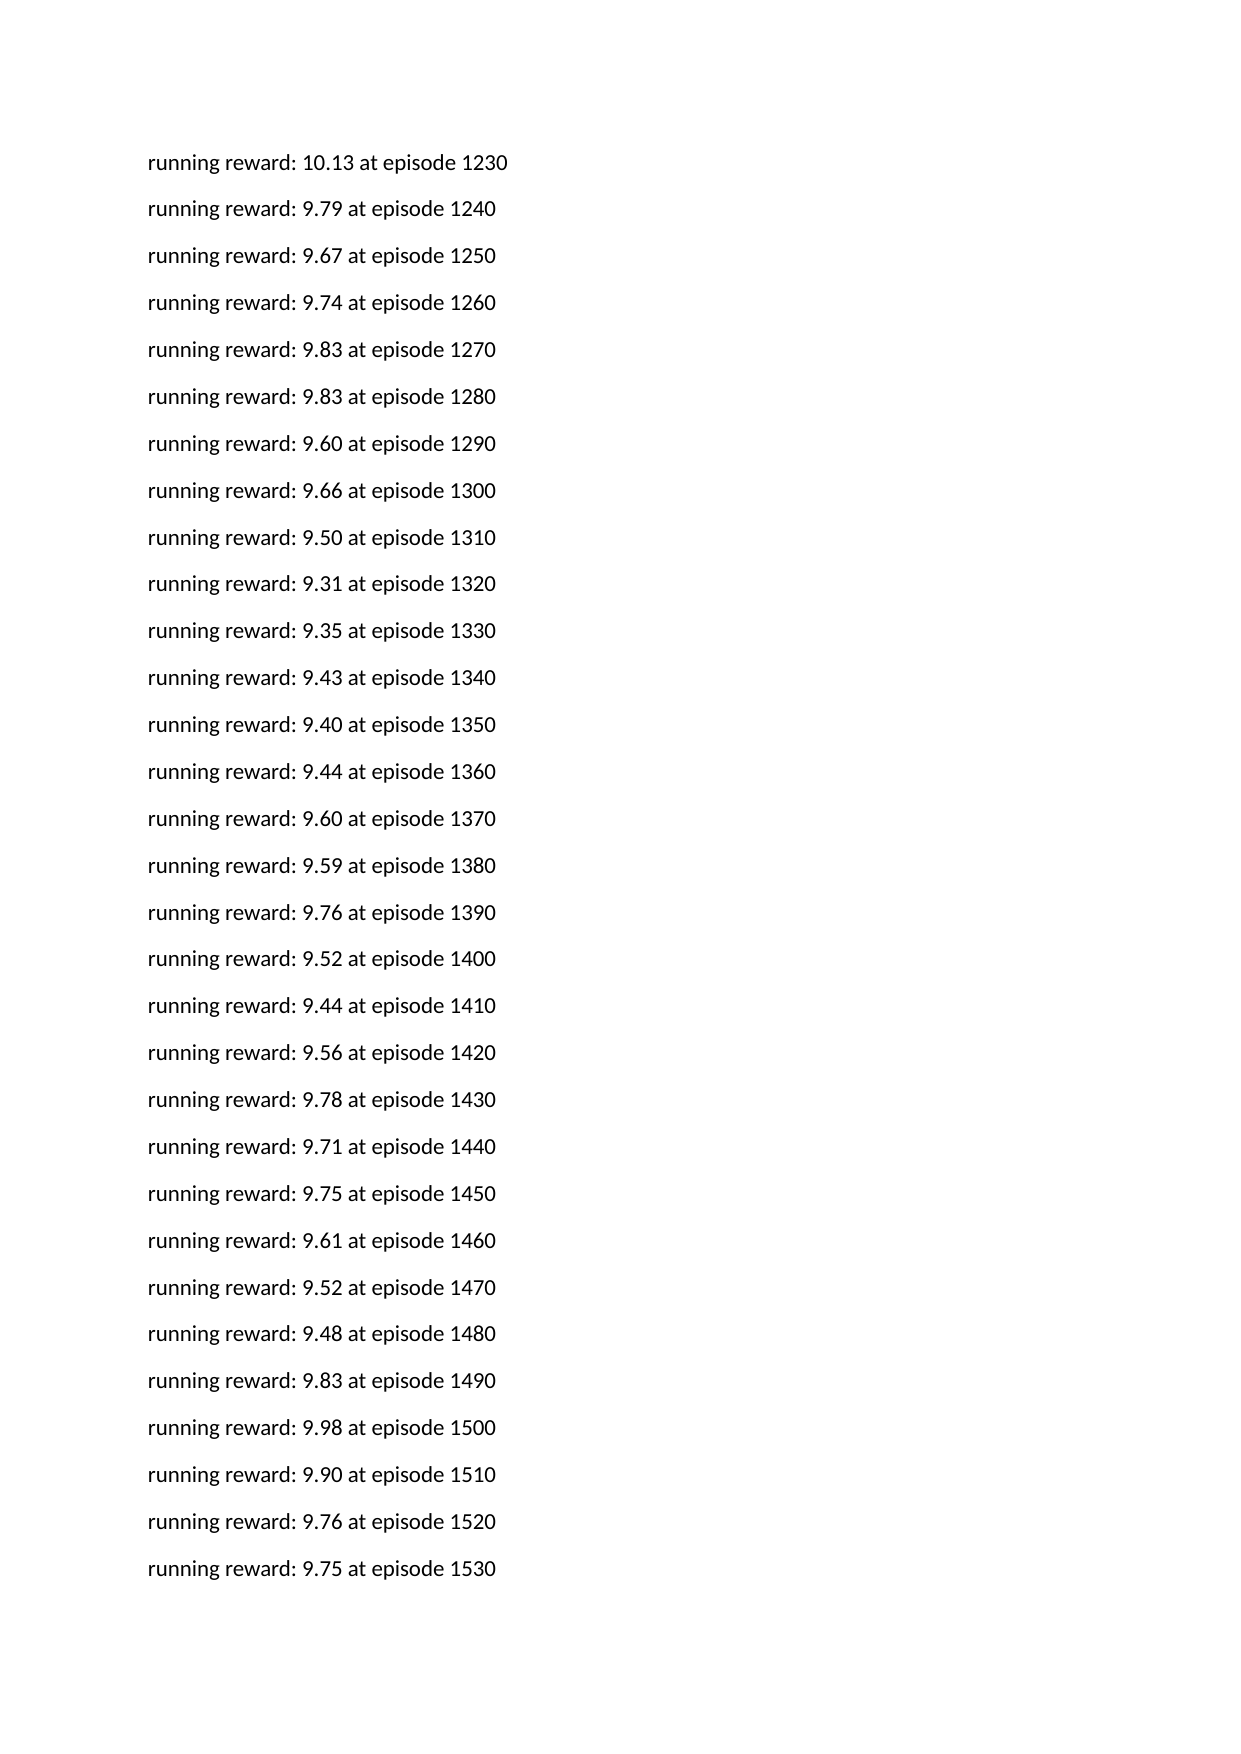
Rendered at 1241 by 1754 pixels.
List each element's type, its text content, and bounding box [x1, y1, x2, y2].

text running reward: 9.78 at episode 1430 [148, 1085, 1093, 1113]
text running reward: 9.79 at episode 1240 [148, 194, 1093, 222]
text running reward: 9.98 at episode 1500 [148, 1413, 1093, 1441]
text running reward: 9.40 at episode 1350 [148, 710, 1093, 738]
text running reward: 9.76 at episode 1520 [148, 1507, 1093, 1535]
text running reward: 9.60 at episode 1290 [148, 429, 1093, 457]
text running reward: 9.44 at episode 1410 [148, 991, 1093, 1019]
text running reward: 9.67 at episode 1250 [148, 241, 1093, 269]
text running reward: 9.75 at episode 1450 [148, 1179, 1093, 1207]
text running reward: 9.75 at episode 1530 [148, 1554, 1093, 1582]
text running reward: 9.61 at episode 1460 [148, 1226, 1093, 1254]
text running reward: 10.13 at episode 1230 [148, 148, 1093, 176]
text running reward: 9.83 at episode 1490 [148, 1366, 1093, 1394]
text running reward: 9.90 at episode 1510 [148, 1460, 1093, 1488]
text running reward: 9.66 at episode 1300 [148, 476, 1093, 504]
text running reward: 9.83 at episode 1270 [148, 335, 1093, 363]
text running reward: 9.71 at episode 1440 [148, 1132, 1093, 1160]
text running reward: 9.60 at episode 1370 [148, 804, 1093, 832]
text running reward: 9.35 at episode 1330 [148, 616, 1093, 644]
text running reward: 9.52 at episode 1470 [148, 1273, 1093, 1301]
text running reward: 9.52 at episode 1400 [148, 944, 1093, 972]
text running reward: 9.83 at episode 1280 [148, 382, 1093, 410]
text running reward: 9.56 at episode 1420 [148, 1038, 1093, 1066]
text running reward: 9.59 at episode 1380 [148, 851, 1093, 879]
text running reward: 9.43 at episode 1340 [148, 663, 1093, 691]
text running reward: 9.44 at episode 1360 [148, 757, 1093, 785]
text running reward: 9.50 at episode 1310 [148, 523, 1093, 551]
text running reward: 9.76 at episode 1390 [148, 898, 1093, 926]
text running reward: 9.74 at episode 1260 [148, 288, 1093, 316]
text running reward: 9.31 at episode 1320 [148, 569, 1093, 597]
text running reward: 9.48 at episode 1480 [148, 1319, 1093, 1347]
